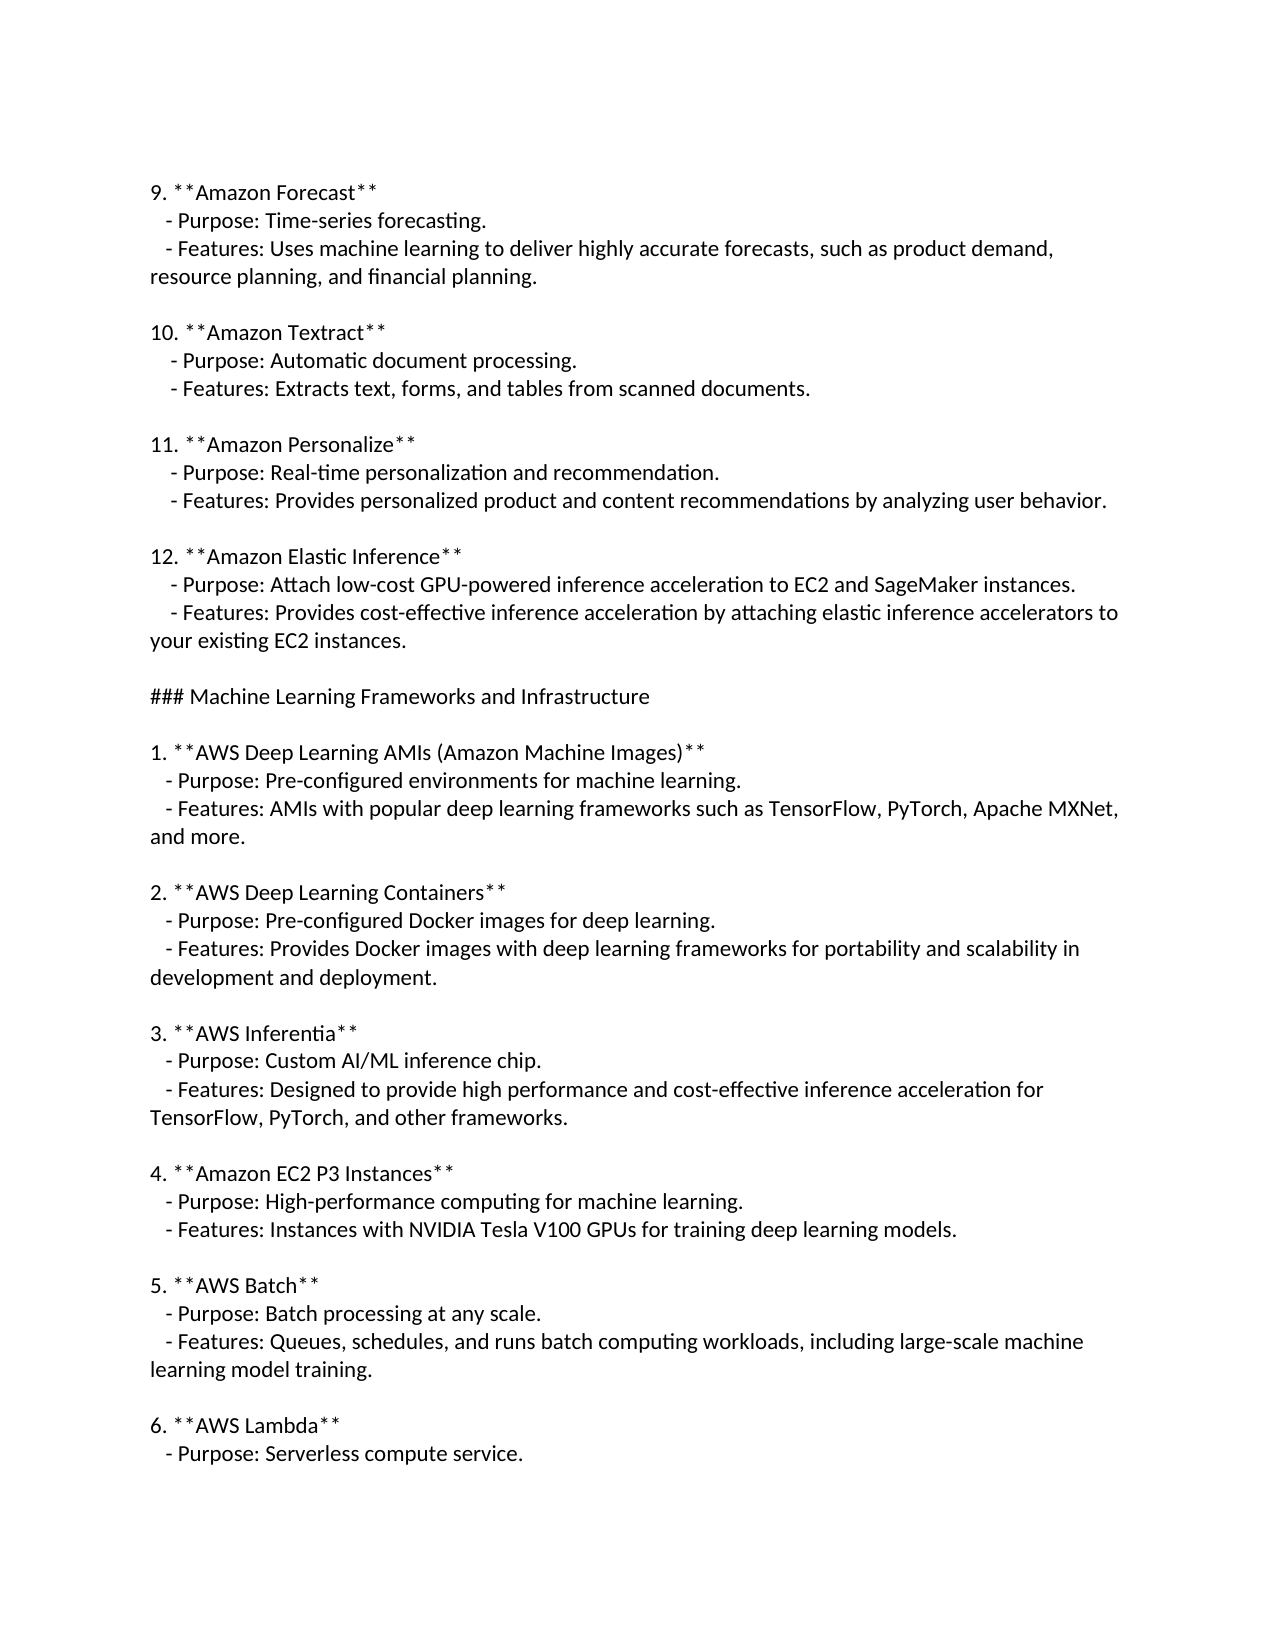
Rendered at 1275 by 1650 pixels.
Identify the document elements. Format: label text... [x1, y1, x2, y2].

text 12. **Amazon Elastic Inference** [150, 542, 1125, 570]
text 4. **Amazon EC2 P3 Instances** [150, 1159, 1125, 1187]
text - Features: Instances with NVIDIA Tesla V100 GPUs for training deep learning models. [150, 1215, 1125, 1243]
text 9. **Amazon Forecast** [150, 178, 1125, 206]
text 1. **AWS Deep Learning AMIs (Amazon Machine Images)** [150, 738, 1125, 766]
text 11. **Amazon Personalize** [150, 430, 1125, 458]
text - Features: Uses machine learning to deliver highly accurate forecasts, such as product demand, resource planning, and financial planning. [150, 234, 1125, 290]
text - Purpose: High-performance computing for machine learning. [150, 1187, 1125, 1215]
text - Purpose: Pre-configured environments for machine learning. [150, 766, 1125, 794]
text - Purpose: Custom AI/ML inference chip. [150, 1047, 1125, 1075]
text 3. **AWS Inferentia** [150, 1019, 1125, 1047]
text 2. **AWS Deep Learning Containers** [150, 878, 1125, 907]
text - Features: Provides personalized product and content recommendations by analyzing user behavior. [150, 486, 1125, 514]
text - Features: AMIs with popular deep learning frameworks such as TensorFlow, PyTorch, Apache MXNet, and more. [150, 794, 1125, 851]
text ### Machine Learning Frameworks and Infrastructure [150, 682, 1125, 710]
text - Features: Extracts text, forms, and tables from scanned documents. [150, 374, 1125, 402]
text 6. **AWS Lambda** [150, 1411, 1125, 1439]
text - Features: Provides cost-effective inference acceleration by attaching elastic inference accelerators to your existing EC2 instances. [150, 598, 1125, 654]
text - Purpose: Pre-configured Docker images for deep learning. [150, 907, 1125, 934]
text - Purpose: Time-series forecasting. [150, 206, 1125, 234]
text - Features: Designed to provide high performance and cost-effective inference acceleration for TensorFlow, PyTorch, and other frameworks. [150, 1075, 1125, 1131]
text - Purpose: Real-time personalization and recommendation. [150, 458, 1125, 486]
text 10. **Amazon Textract** [150, 318, 1125, 346]
text 5. **AWS Batch** [150, 1271, 1125, 1299]
text - Purpose: Automatic document processing. [150, 346, 1125, 374]
text - Features: Provides Docker images with deep learning frameworks for portability and scalability in development and deployment. [150, 934, 1125, 991]
text - Features: Queues, schedules, and runs batch computing workloads, including large-scale machine learning model training. [150, 1327, 1125, 1383]
text - Purpose: Batch processing at any scale. [150, 1299, 1125, 1327]
text - Purpose: Serverless compute service. [150, 1439, 1125, 1467]
text - Purpose: Attach low-cost GPU-powered inference acceleration to EC2 and SageMaker instances. [150, 570, 1125, 598]
